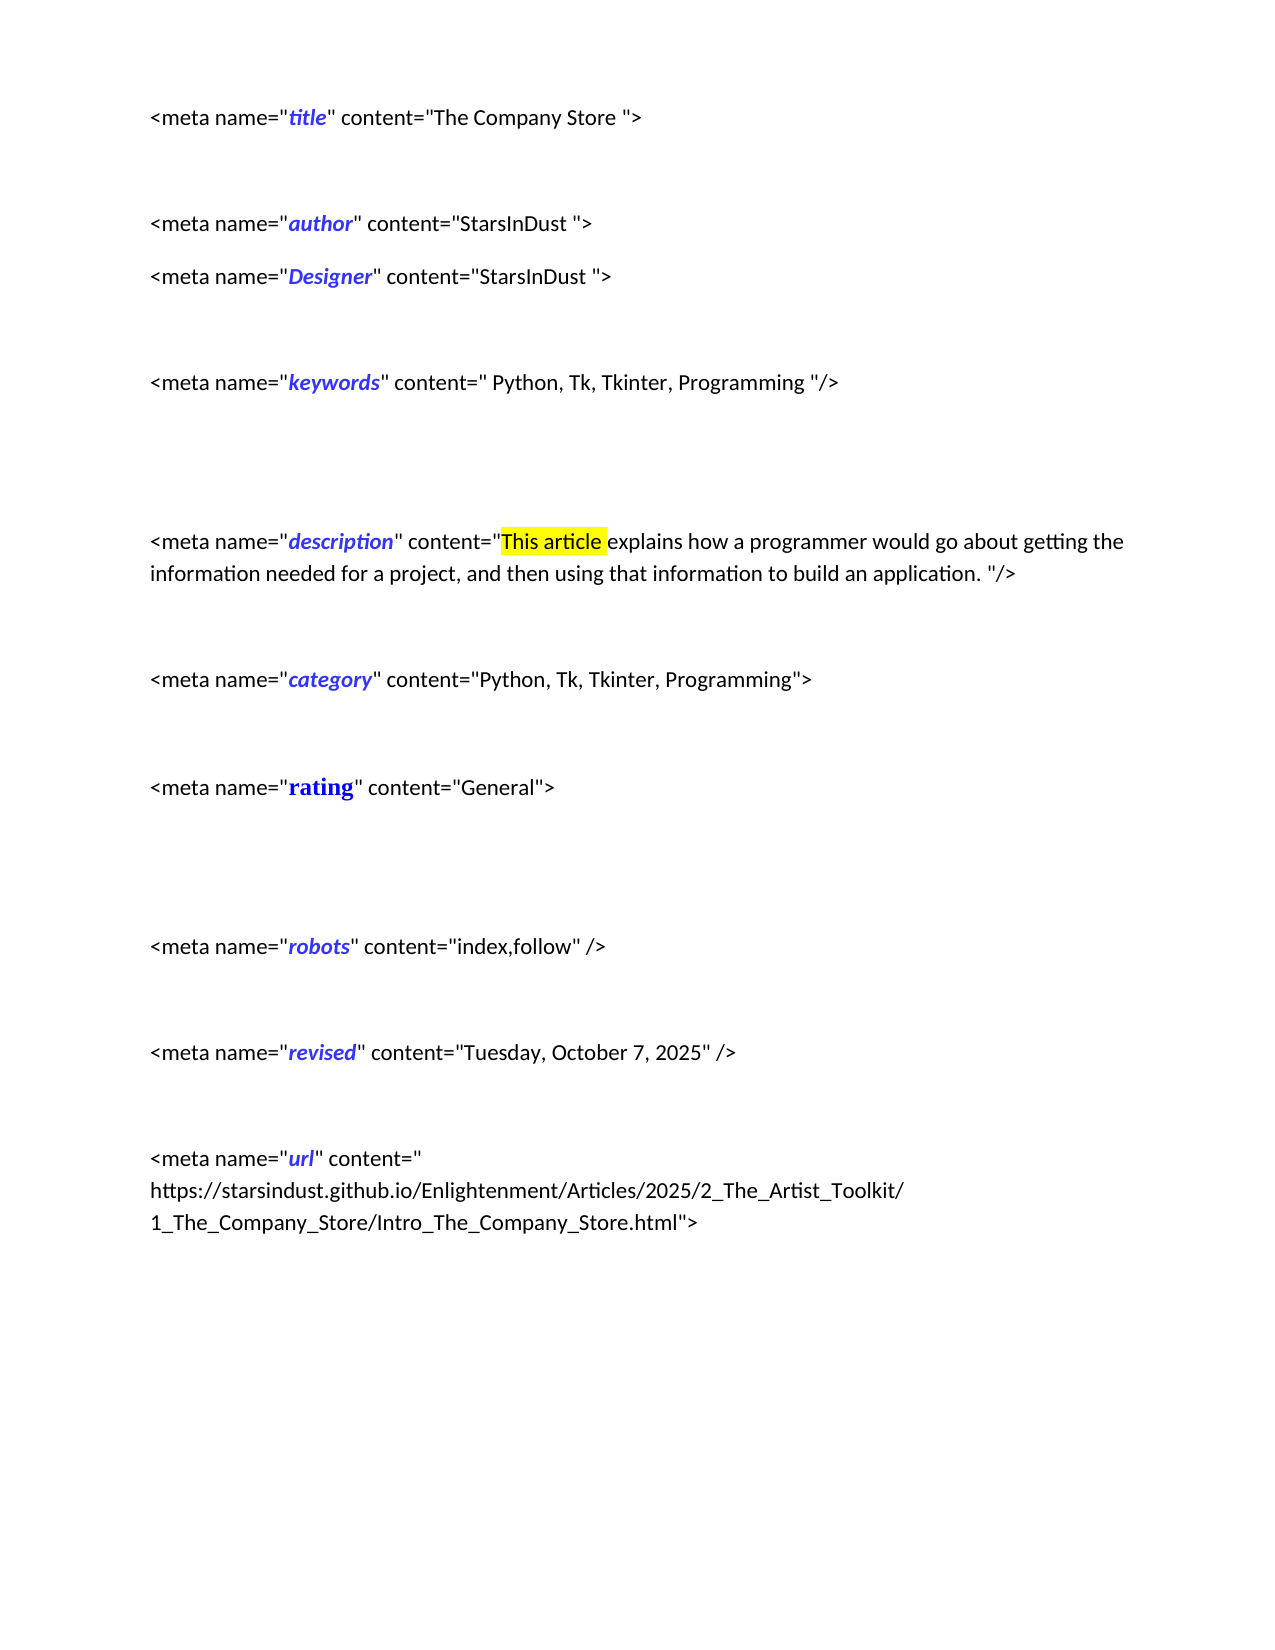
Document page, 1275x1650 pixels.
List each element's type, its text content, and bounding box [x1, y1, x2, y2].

text <meta name="Designer" content="StarsInDust "> [150, 262, 1125, 290]
text <meta name="title" content="The Company Store "> [150, 103, 1125, 131]
text <meta name="revised" content="Tuesday, October 7, 2025" /> [150, 1038, 1125, 1066]
text <meta name="description" content="This article explains how a programmer would go about getting the information needed for a project, and then using that information to build an application. "/> [150, 527, 1125, 587]
text <meta name="robots" content="index,follow" /> [150, 932, 1125, 960]
text <meta name="category" content="Python, Tk, Tkinter, Programming"> [150, 666, 1125, 693]
text <meta name="url" content=" https://starsindust.github.io/Enlightenment/Articles/2025/2_The_Artist_Toolkit/1_The_Company_Store/Intro_The_Company_Store.html"> [150, 1144, 1125, 1236]
text <meta name="rating" content="General"> [150, 772, 1125, 801]
text <meta name="author" content="StarsInDust "> [150, 209, 1125, 237]
text <meta name="keywords" content=" Python, Tk, Tkinter, Programming "/> [150, 368, 1125, 396]
